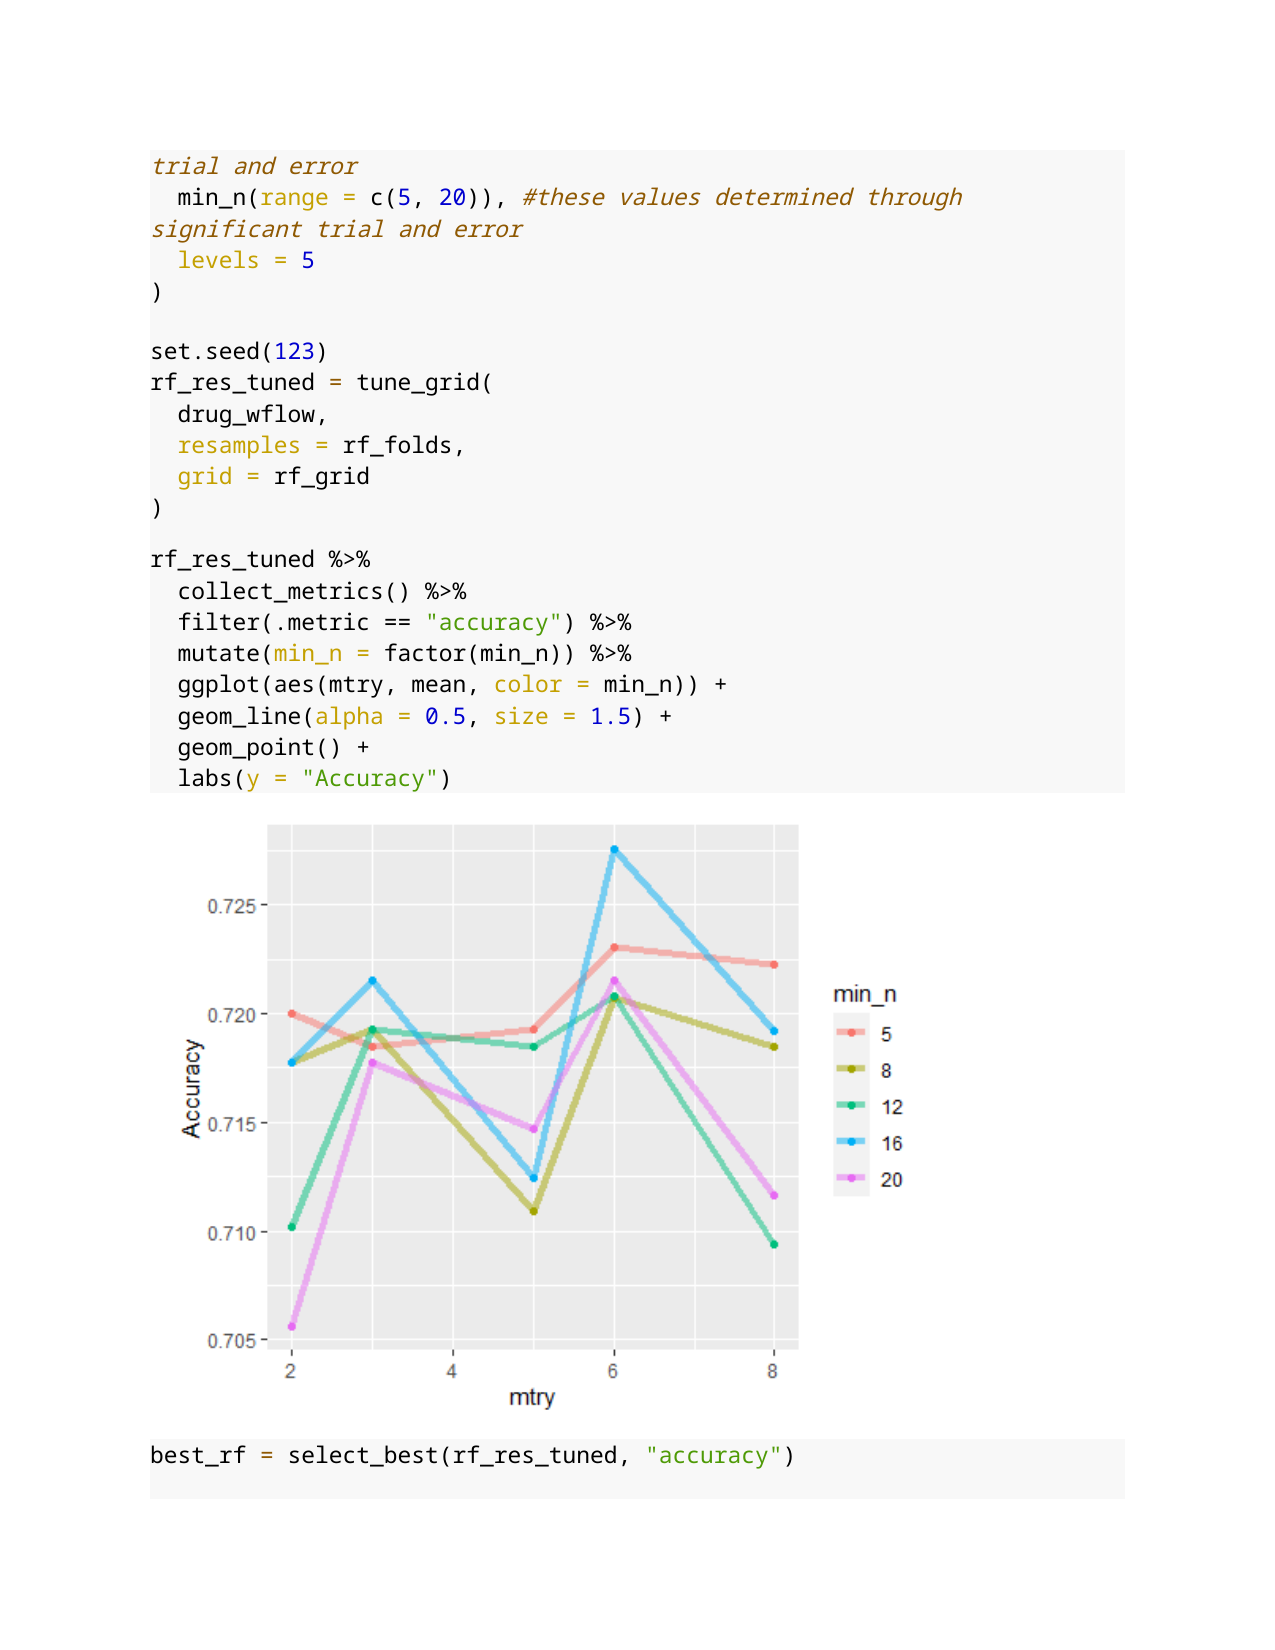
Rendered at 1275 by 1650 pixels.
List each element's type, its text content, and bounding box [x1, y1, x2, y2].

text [150, 1439, 1125, 1499]
picture [168, 814, 927, 1421]
text rf_res_tuned %>% collect_metrics() %>% filter(.metric == "accuracy") %>% mutate(min_n = factor(min_n)) %>% ggplot(aes(mtry, mean, color = min_n)) + geom_line(alpha = 0.5, size = 1.5) + geom_point() + labs(y = "Accuracy") [150, 543, 1125, 793]
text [150, 150, 1125, 522]
